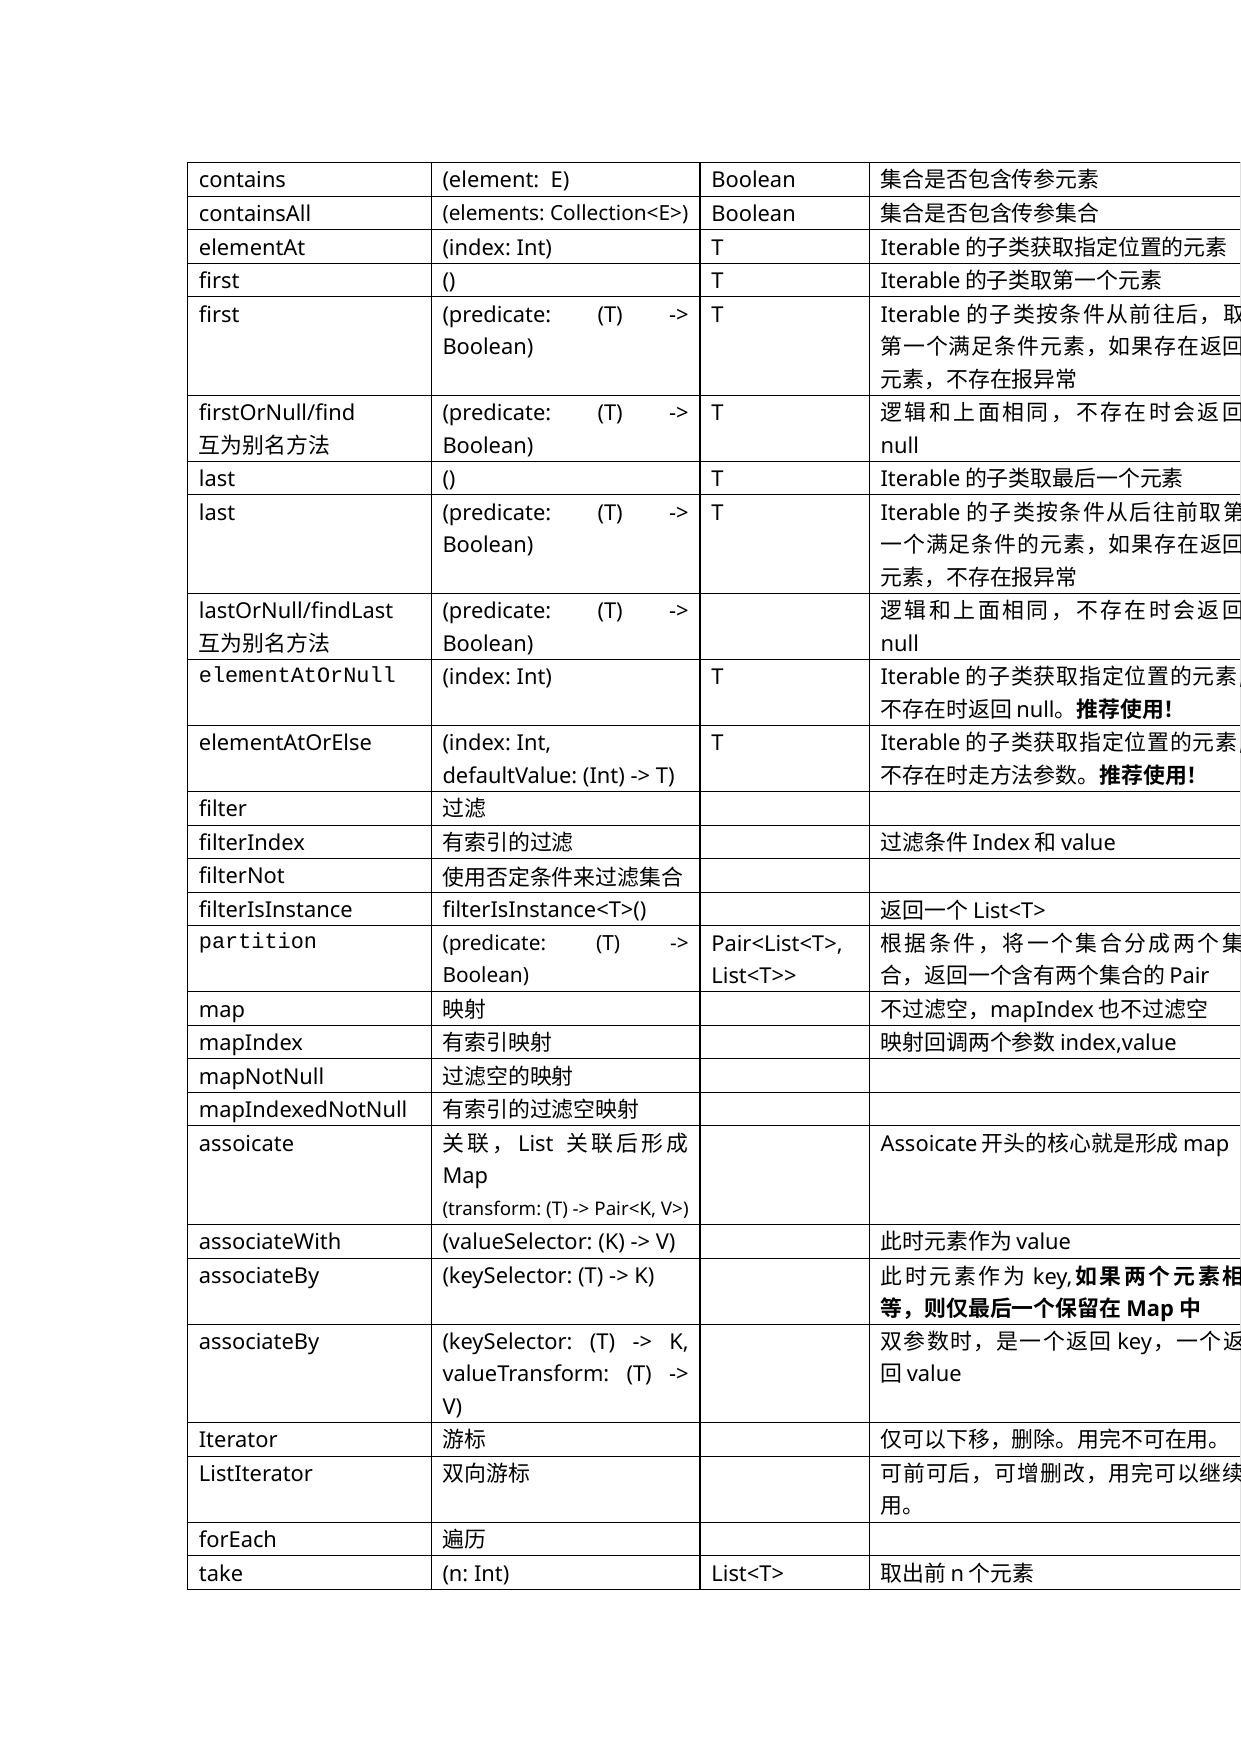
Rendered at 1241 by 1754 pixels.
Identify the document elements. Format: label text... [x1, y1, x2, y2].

table_cell Iterable的子类获取指定位置的元素,不存在时返回null。推荐使用！ [870, 660, 1240, 725]
table_cell 映射回调两个参数index,value [870, 1026, 1240, 1058]
table_cell elementAt [188, 230, 431, 263]
table_cell 过滤空的映射 [432, 1059, 699, 1092]
table_cell Iterable的子类按条件从前往后，取第一个满足条件元素，如果存在返回元素，不存在报异常 [870, 297, 1240, 395]
table_cell T [701, 264, 869, 296]
table_cell [870, 1059, 1240, 1092]
table_cell Iterable的子类取最后一个元素 [870, 462, 1240, 494]
table_cell associateBy [188, 1259, 431, 1323]
table_cell 游标 [432, 1423, 699, 1456]
table_cell (predicate: (T) -> Boolean) [432, 297, 699, 395]
table_cell 遍历 [432, 1523, 699, 1555]
table_cell firstOrNull/find 互为别名方法 [188, 396, 431, 461]
table_cell Iterable的子类取第一个元素 [870, 264, 1240, 296]
table_cell T [701, 297, 869, 395]
table_cell (element: E) [432, 163, 699, 196]
table_cell 返回一个 List<T> [870, 893, 1240, 925]
table_cell [870, 859, 1240, 892]
table_cell (predicate: (T) -> Boolean) [432, 926, 699, 991]
table_cell 映射 [432, 992, 699, 1025]
table_cell ListIterator [188, 1457, 431, 1522]
table_cell 不过滤空，mapIndex也不过滤空 [870, 992, 1240, 1025]
table_cell take [188, 1556, 431, 1589]
table_cell [870, 1093, 1240, 1125]
table_cell [701, 1325, 869, 1422]
table_cell (index: Int, defaultValue: (Int) -> T) [432, 726, 699, 791]
table_cell Boolean [701, 163, 869, 196]
table_cell () [432, 264, 699, 296]
table_cell [701, 1259, 869, 1323]
table_cell [701, 1026, 869, 1058]
table_cell () [432, 462, 699, 494]
table_cell [701, 893, 869, 925]
table_cell 双向游标 [432, 1457, 699, 1522]
table_cell 有索引映射 [432, 1026, 699, 1058]
table_cell Iterable的子类按条件从后往前取第一个满足条件的元素，如果存在返回元素，不存在报异常 [870, 495, 1240, 593]
table_cell T [701, 726, 869, 791]
table_cell T [701, 462, 869, 494]
table_cell elementAtOrNull [188, 660, 431, 725]
table_cell [701, 1523, 869, 1555]
table_cell T [701, 396, 869, 461]
table_cell (valueSelector: (K) -> V) [432, 1225, 699, 1257]
table_cell mapNotNull [188, 1059, 431, 1092]
table_cell 根据条件，将一个集合分成两个集合，返回一个含有两个集合的Pair [870, 926, 1240, 991]
table_cell Iterable的子类获取指定位置的元素,不存在时走方法参数。推荐使用！ [870, 726, 1240, 791]
table_cell 集合是否包含传参元素 [870, 163, 1240, 196]
table_cell last [188, 495, 431, 593]
table_cell associateWith [188, 1225, 431, 1257]
table_cell filterIndex [188, 826, 431, 858]
table_cell first [188, 297, 431, 395]
table_cell 过滤 [432, 792, 699, 824]
table_cell (keySelector: (T) -> K) [432, 1259, 699, 1323]
table_cell T [701, 230, 869, 263]
table_cell T [701, 660, 869, 725]
table_cell last [188, 462, 431, 494]
table_cell filterIsInstance [188, 893, 431, 925]
table_cell filterIsInstance<T>() [432, 893, 699, 925]
table_cell (predicate: (T) -> Boolean) [432, 594, 699, 659]
table_cell 关联，List 关联后形成Map (transform: (T) -> Pair<K, V>) [432, 1126, 699, 1224]
table_cell [701, 1059, 869, 1092]
table_cell Boolean [701, 197, 869, 229]
table_cell 仅可以下移，删除。用完不可在用。 [870, 1423, 1240, 1456]
table_cell Iterator [188, 1423, 431, 1456]
table_cell filterNot [188, 859, 431, 892]
table_cell 集合是否包含传参集合 [870, 197, 1240, 229]
table_cell (keySelector: (T) -> K, valueTransform: (T) -> V) [432, 1325, 699, 1422]
table_cell associateBy [188, 1325, 431, 1422]
table_cell forEach [188, 1523, 431, 1555]
table_cell [701, 792, 869, 824]
table_cell Pair<List<T>, List<T>> [701, 926, 869, 991]
table_cell partition [188, 926, 431, 991]
table_cell contains [188, 163, 431, 196]
table_cell [701, 859, 869, 892]
table_cell 使用否定条件来过滤集合 [432, 859, 699, 892]
table_cell 有索引的过滤 [432, 826, 699, 858]
table_cell 逻辑和上面相同，不存在时会返回null [870, 396, 1240, 461]
table_cell (index: Int) [432, 230, 699, 263]
table_cell mapIndex [188, 1026, 431, 1058]
table_cell [870, 1523, 1240, 1555]
table_cell lastOrNull/findLast 互为别名方法 [188, 594, 431, 659]
table_cell [870, 792, 1240, 824]
table_cell (predicate: (T) -> Boolean) [432, 396, 699, 461]
table_cell [701, 826, 869, 858]
table_cell (n: Int) [432, 1556, 699, 1589]
table_cell 取出前n个元素 [870, 1556, 1240, 1589]
table_cell 此时元素作为value [870, 1225, 1240, 1257]
table_cell containsAll [188, 197, 431, 229]
table_cell List<T> [701, 1556, 869, 1589]
table_cell 过滤条件Index和value [870, 826, 1240, 858]
table_cell [701, 1093, 869, 1125]
table_cell Assoicate开头的核心就是形成map [870, 1126, 1240, 1224]
table_cell [701, 1126, 869, 1224]
table_cell (index: Int) [432, 660, 699, 725]
table_cell map [188, 992, 431, 1025]
table_cell 双参数时，是一个返回key，一个返回value [870, 1325, 1240, 1422]
table_cell [701, 992, 869, 1025]
table_cell first [188, 264, 431, 296]
table_cell 此时元素作为key,如果两个元素相等，则仅最后一个保留在 Map 中 [870, 1259, 1240, 1323]
table_cell (elements: Collection<E>) [432, 197, 699, 229]
table_cell T [701, 495, 869, 593]
table_cell [701, 594, 869, 659]
table_cell 可前可后，可增删改，用完可以继续用。 [870, 1457, 1240, 1522]
table_cell (predicate: (T) -> Boolean) [432, 495, 699, 593]
table_cell Iterable的子类获取指定位置的元素 [870, 230, 1240, 263]
table_cell assoicate [188, 1126, 431, 1224]
table_cell [701, 1457, 869, 1522]
table_cell [701, 1423, 869, 1456]
table_cell elementAtOrElse [188, 726, 431, 791]
table_cell filter [188, 792, 431, 824]
table_cell mapIndexedNotNull [188, 1093, 431, 1125]
table_cell [701, 1225, 869, 1257]
table_cell 有索引的过滤空映射 [432, 1093, 699, 1125]
table_cell 逻辑和上面相同，不存在时会返回null [870, 594, 1240, 659]
